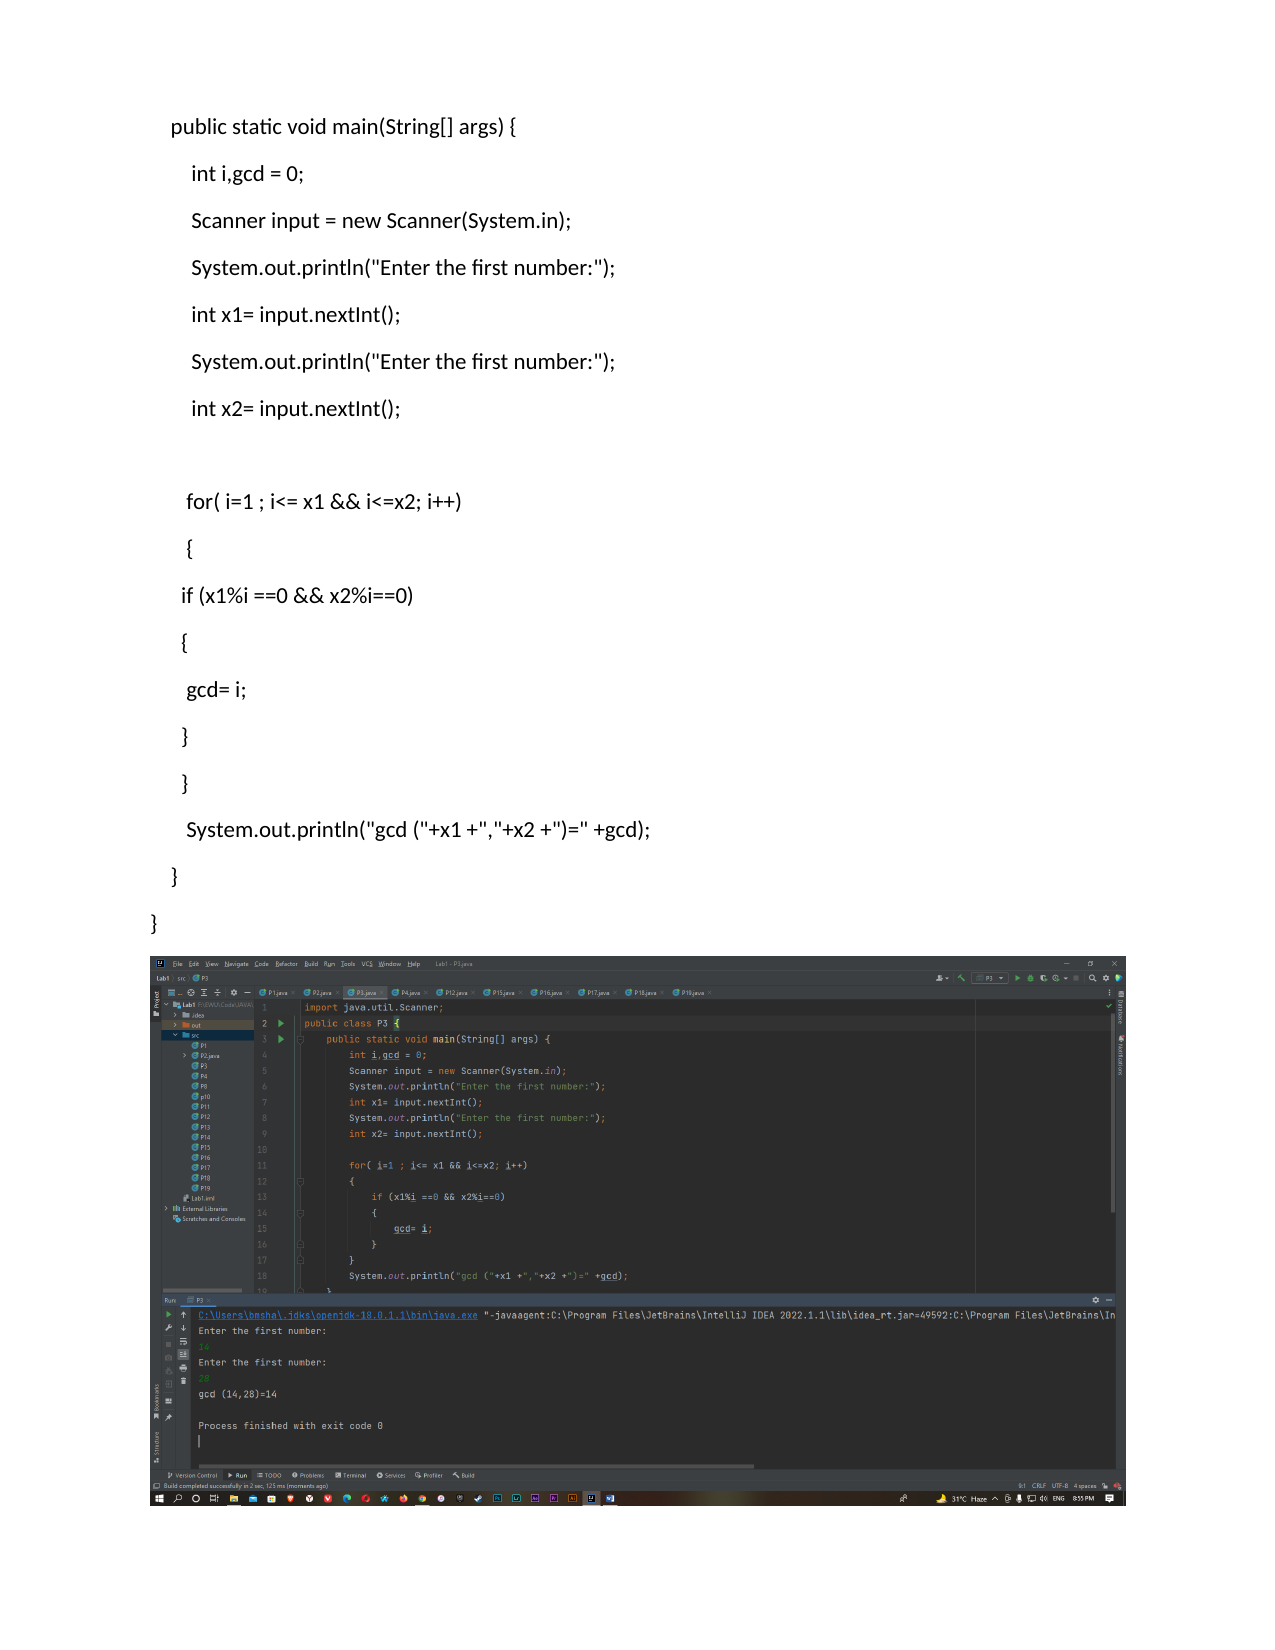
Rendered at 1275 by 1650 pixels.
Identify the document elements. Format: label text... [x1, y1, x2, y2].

text { [150, 534, 1125, 562]
text } [150, 722, 1125, 750]
text int i,gcd = 0; [150, 159, 1125, 187]
text System.out.println("Enter the first number:"); [150, 253, 1125, 281]
text } [150, 769, 1125, 797]
picture [150, 956, 1126, 1506]
text int x1= input.nextInt(); [150, 300, 1125, 328]
text System.out.println("Enter the first number:"); [150, 347, 1125, 375]
text } [150, 909, 1125, 937]
text System.out.println("gcd ("+x1 +","+x2 +")=" +gcd); [150, 816, 1125, 844]
text if (x1%i ==0 && x2%i==0) [150, 581, 1125, 609]
text for( i=1 ; i<= x1 && i<=x2; i++) [150, 487, 1125, 516]
text int x2= input.nextInt(); [150, 394, 1125, 422]
text } [150, 862, 1125, 891]
text gcd= i; [150, 675, 1125, 703]
text Scanner input = new Scanner(System.in); [150, 206, 1125, 234]
text { [150, 628, 1125, 656]
text public static void main(String[] args) { [150, 112, 1125, 141]
